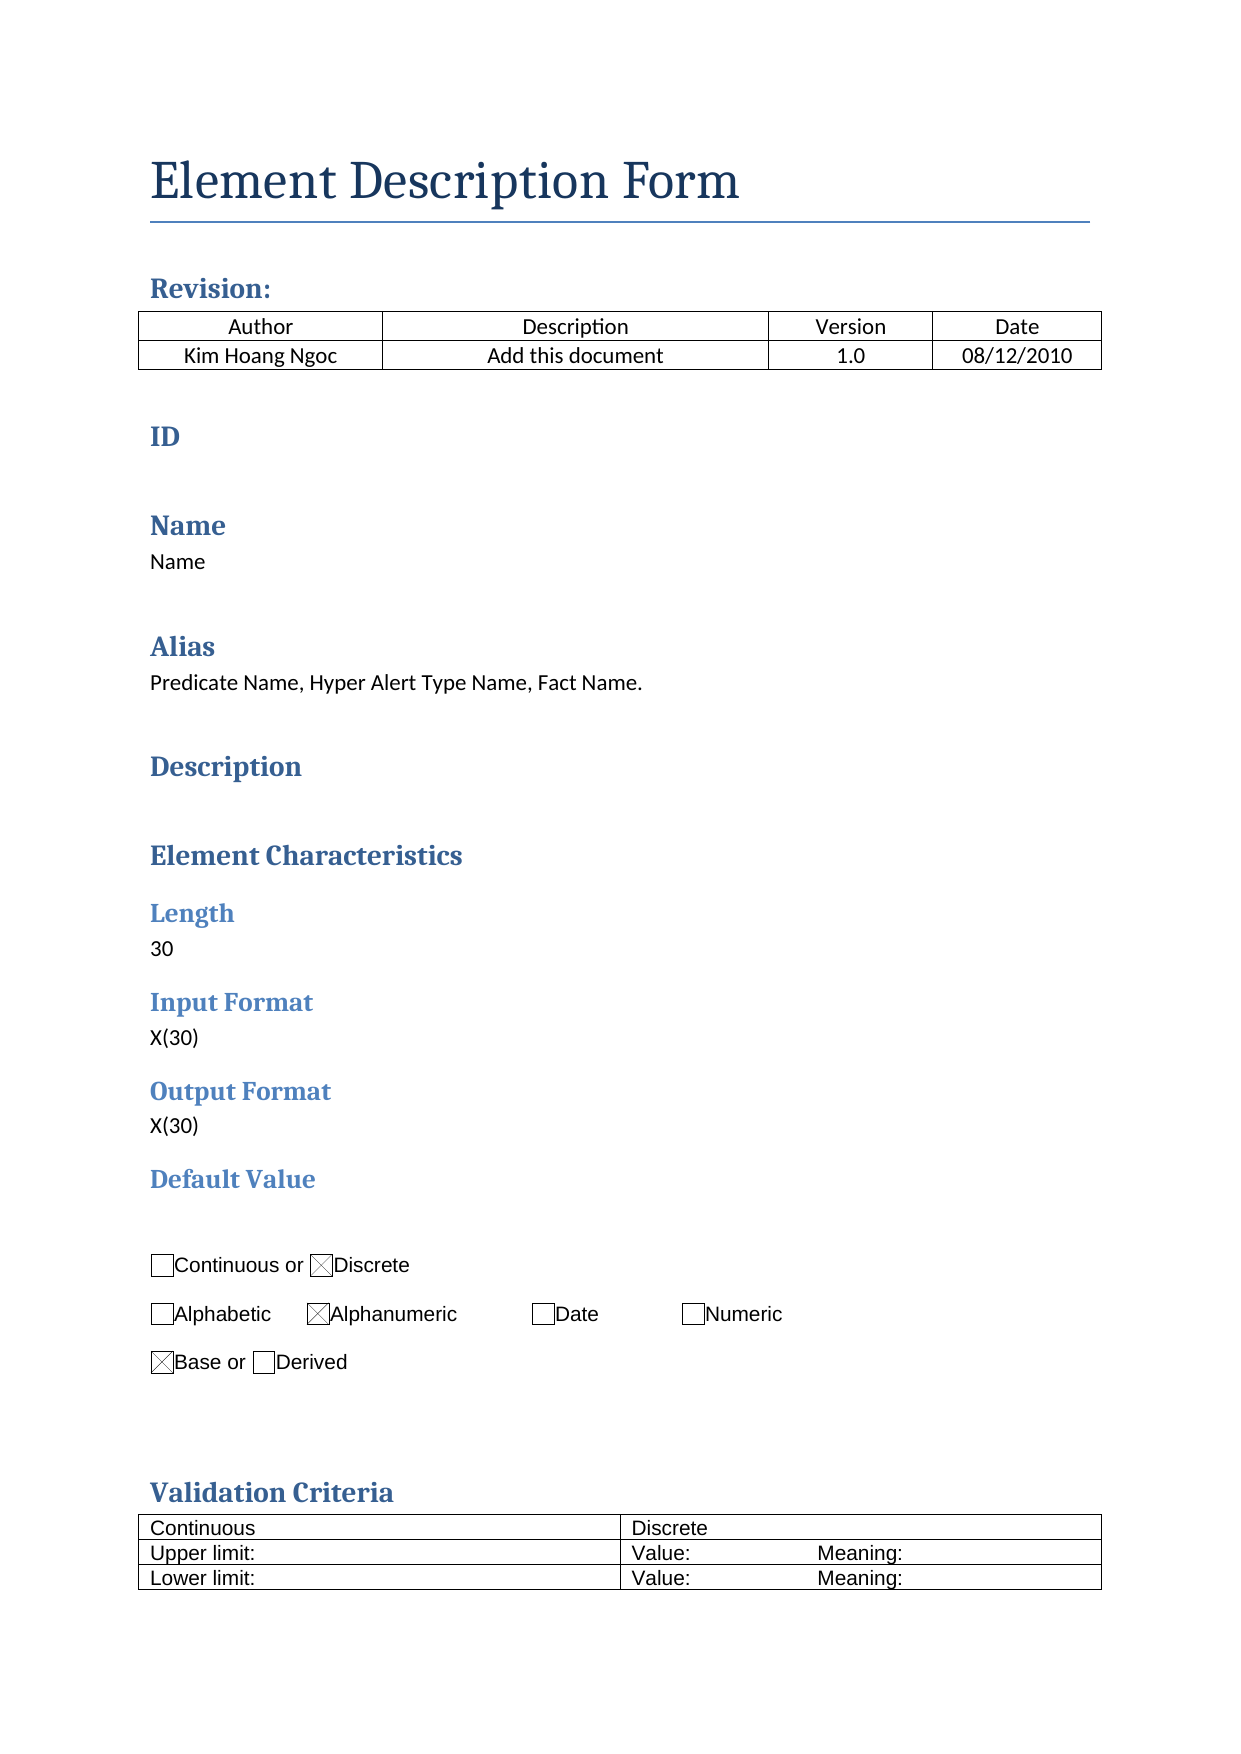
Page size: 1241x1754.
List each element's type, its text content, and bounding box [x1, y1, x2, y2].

table_header Discrete [621, 1515, 1101, 1539]
subtitle Length [150, 898, 1090, 929]
subtitle Description [150, 750, 1090, 784]
table_cell Value: Meaning: [621, 1565, 1101, 1589]
table_header Author [139, 312, 382, 340]
table_cell Add this document [383, 341, 768, 369]
table_header Version [769, 312, 932, 340]
text Continuous or Discrete [150, 1253, 1090, 1277]
table_header Description [383, 312, 768, 340]
subtitle Element Characteristics [150, 839, 1090, 872]
text X(30) [150, 1112, 1090, 1139]
subtitle Revision: [150, 273, 1090, 306]
title Element Description Form [150, 150, 1090, 221]
table_cell Lower limit: [139, 1565, 620, 1589]
subtitle Name [150, 509, 1090, 542]
text Predicate Name, Hyper Alert Type Name, Fact Name. [150, 668, 1090, 696]
subtitle ID [150, 420, 1090, 454]
table_cell Upper limit: [139, 1540, 620, 1564]
text Name [150, 547, 1090, 576]
subtitle Alias [150, 630, 1090, 663]
text X(30) [150, 1023, 1090, 1051]
table_cell 08/12/2010 [933, 341, 1101, 369]
table_cell 1.0 [769, 341, 932, 369]
subtitle Default Value [150, 1164, 1090, 1196]
text Base or Derived [173, 1350, 1090, 1374]
text 30 [150, 934, 1090, 962]
table_cell Value: Meaning: [621, 1540, 1101, 1564]
text Alphabetic Alphanumeric Date Numeric [150, 1302, 1090, 1326]
table_header Date [933, 312, 1101, 340]
table_header Continuous [139, 1515, 620, 1539]
table_cell Kim Hoang Ngoc [139, 341, 382, 369]
subtitle Input Format [150, 987, 1090, 1018]
subtitle Output Format [150, 1076, 1090, 1107]
subtitle Validation Criteria [150, 1476, 1090, 1509]
